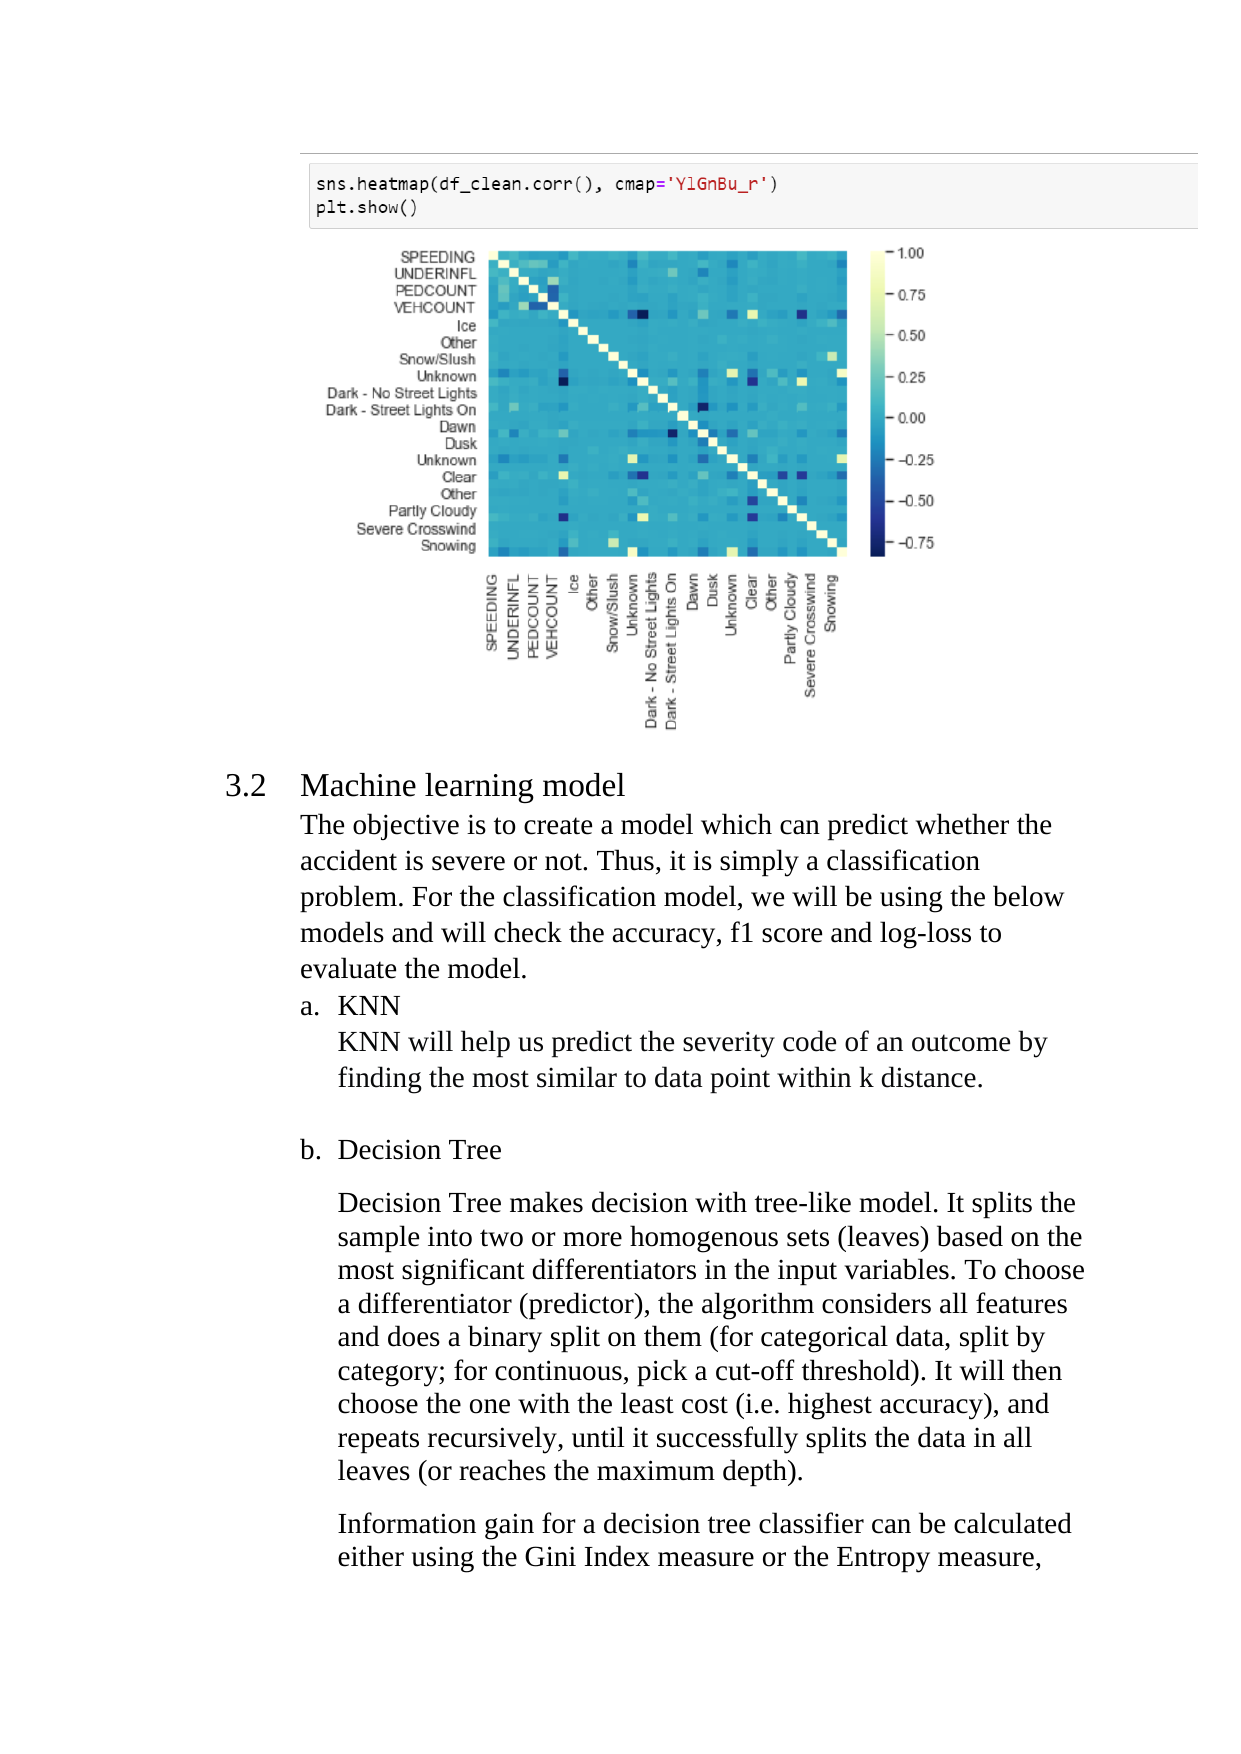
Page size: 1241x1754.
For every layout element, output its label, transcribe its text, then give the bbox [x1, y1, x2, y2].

list The objective is to create a model which can predict whether the accident is severe or not. Thus, it is simply a classification problem. For the classification model, we will be using the below models and will check the accuracy, f1 score and log-loss to evaluate the model. [300, 807, 1090, 985]
picture [300, 150, 1198, 764]
list Decision Tree [300, 1132, 1090, 1166]
list KNN [300, 988, 1090, 1021]
list Machine learning model [225, 766, 1090, 804]
list KNN will help us predict the severity code of an outcome by finding the most similar to data point within k distance. [337, 1024, 1090, 1094]
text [337, 1506, 1090, 1573]
text Decision Tree makes decision with tree-like model. It splits the sample into two or more homogenous sets (leaves) based on the most significant differentiators in the input variables. To choose a differentiator (predictor), the algorithm considers all features and does a binary split on them (for categorical data, split by category; for continuous, pick a cut-off threshold). It will then choose the one with the least cost (i.e. highest accuracy), and repeats recursively, until it successfully splits the data in all leaves (or reaches the maximum depth). [337, 1185, 1090, 1487]
